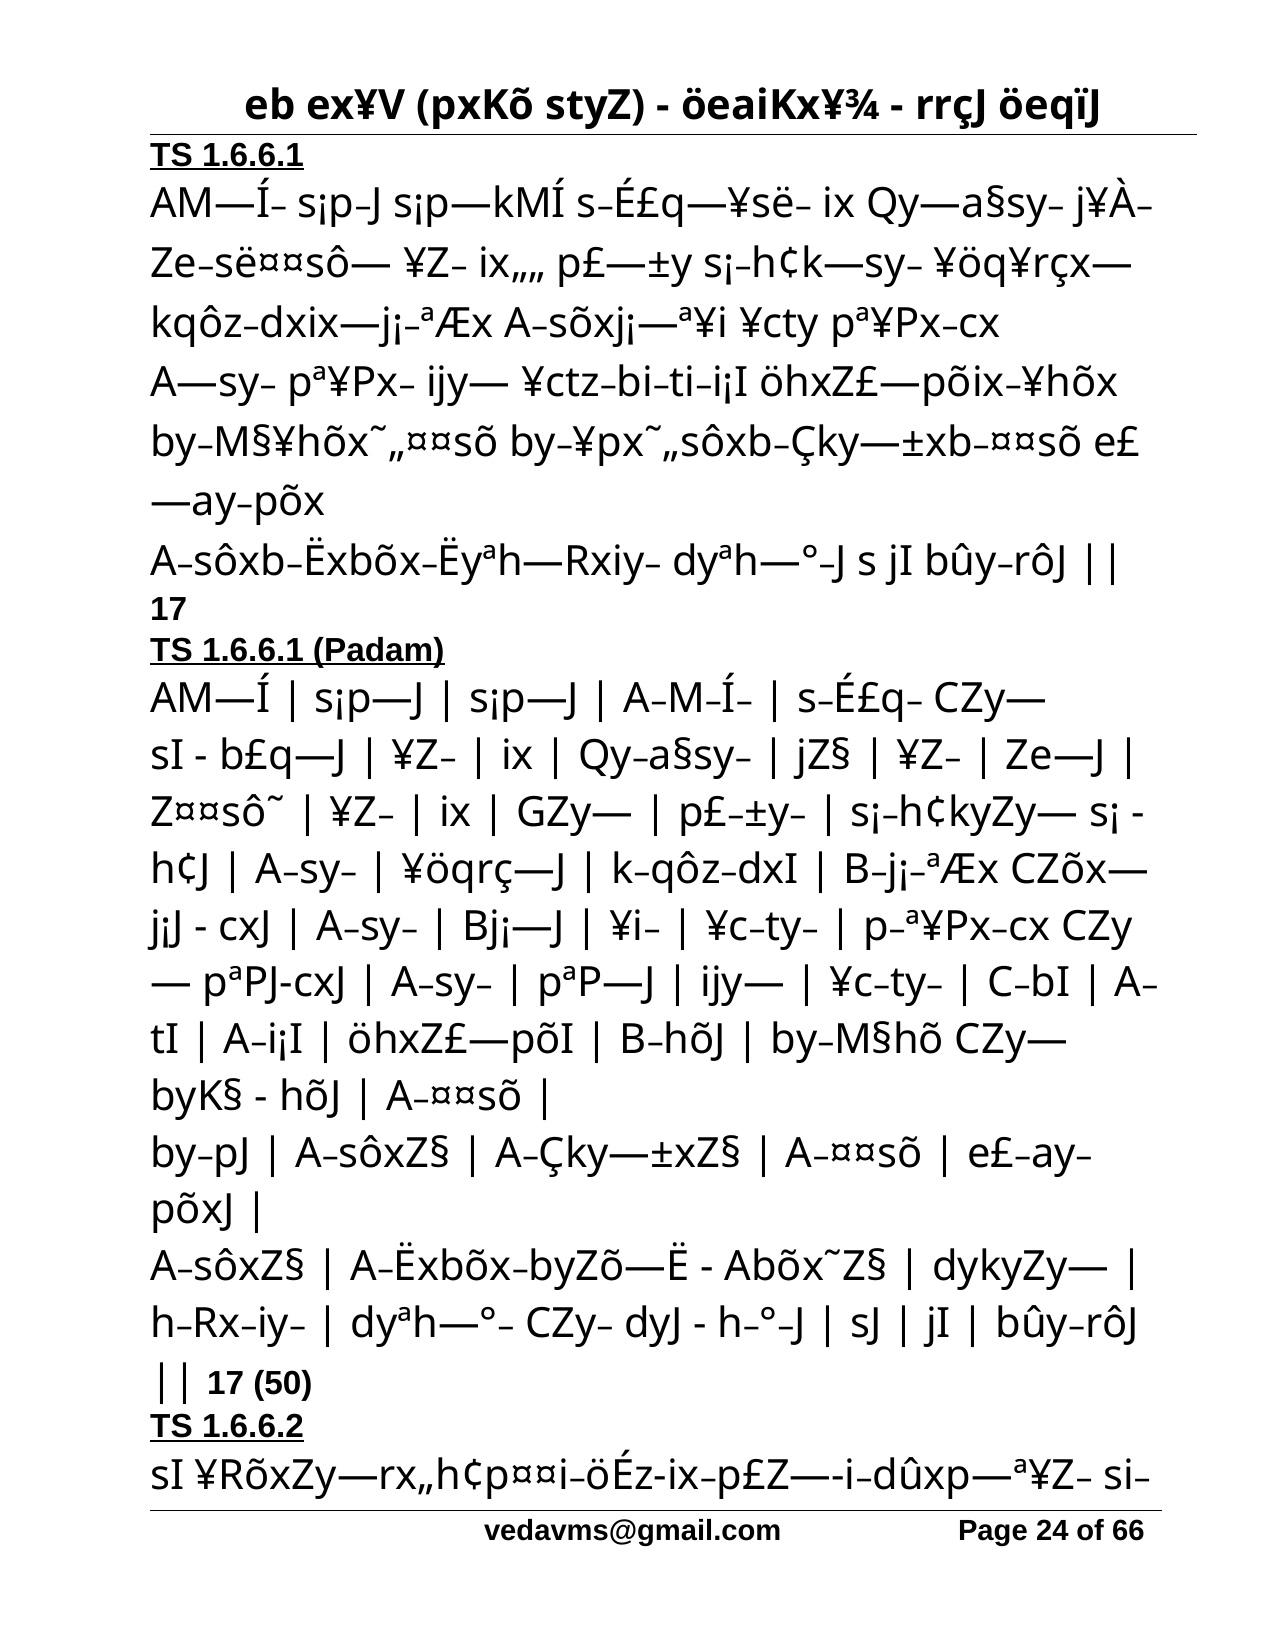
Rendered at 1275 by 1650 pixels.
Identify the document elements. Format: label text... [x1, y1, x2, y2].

text AM—Í | s¡p—J | s¡p—J | A–M–Í– | s–É£q– CZy— [150, 668, 1162, 725]
text A—sy– pª¥Px– ijy— ¥ctz–bi–ti–i¡I öhxZ£—põix–¥hõx [150, 352, 1162, 409]
text sI ¥RõxZy—rx„h¢p¤¤i–öÉz-ix–p£Z—-i–dûxp—ª¥Z– si–tI [150, 1445, 1162, 1501]
text A–sôxb–Ëxbõx–Ëyªh—Rxiy– dyªh—°–J s jI bûy–rôJ || 17 [150, 531, 1162, 628]
text Z¤¤sô˜ | ¥Z– | ix | GZy— | p£–±y– | s¡–h¢kyZy— s¡ - h¢J | A–sy– | ¥öqrç—J | k–qôz–dxI | B–j¡–ªÆx CZõx—j¡J - cxJ | A–sy– | Bj¡—J | ¥i– | ¥c–ty– | p–ª¥Px–cx CZy— pªPJ-cxJ | A–sy– | pªP—J | ijy— | ¥c–ty– | C–bI | A–tI | A–i¡I | öhxZ£—põI | B–hõJ | by–M§hõ CZy— byK§ - hõJ | A–¤¤sõ | [150, 782, 1162, 1122]
text sI - b£q—J | ¥Z– | ix | Qy–a§sy– | jZ§ | ¥Z– | Ze—J | [150, 725, 1162, 782]
text TS 1.6.6.2 [150, 1406, 1162, 1445]
text by–pJ | A–sôxZ§ | A–Çky—±xZ§ | A–¤¤sõ | e£–ay–põxJ | [150, 1122, 1162, 1236]
text TS 1.6.6.1 (Padam) [150, 630, 1219, 668]
text A–sôxZ§ | A–Ëxbõx–byZõ—Ë - Abõx˜Z§ | dykyZy— | h–Rx–iy– | dyªh—°– CZy– dyJ - h–°–J | sJ | jI | bûy–rôJ || 17 (50) [150, 1236, 1162, 1406]
text kqôz–dxix—j¡–ªÆx A–sõxj¡—ª¥i ¥cty pª¥Px–cx [150, 292, 1162, 349]
text TS 1.6.6.1 [150, 135, 1162, 173]
text by–M§¥hõx˜„¤¤sõ by–¥px˜„sôxb–Çky—±xb–¤¤sõ e£—ay–põx [150, 412, 1162, 528]
text AM—Í– s¡p–J s¡p—kMÍ s–É£q—¥së– ix Qy—a§sy– j¥À– Ze–së¤¤sô— ¥Z– ix„„ p£—±y s¡–h¢k—sy– ¥öq¥rçx— [150, 173, 1162, 290]
